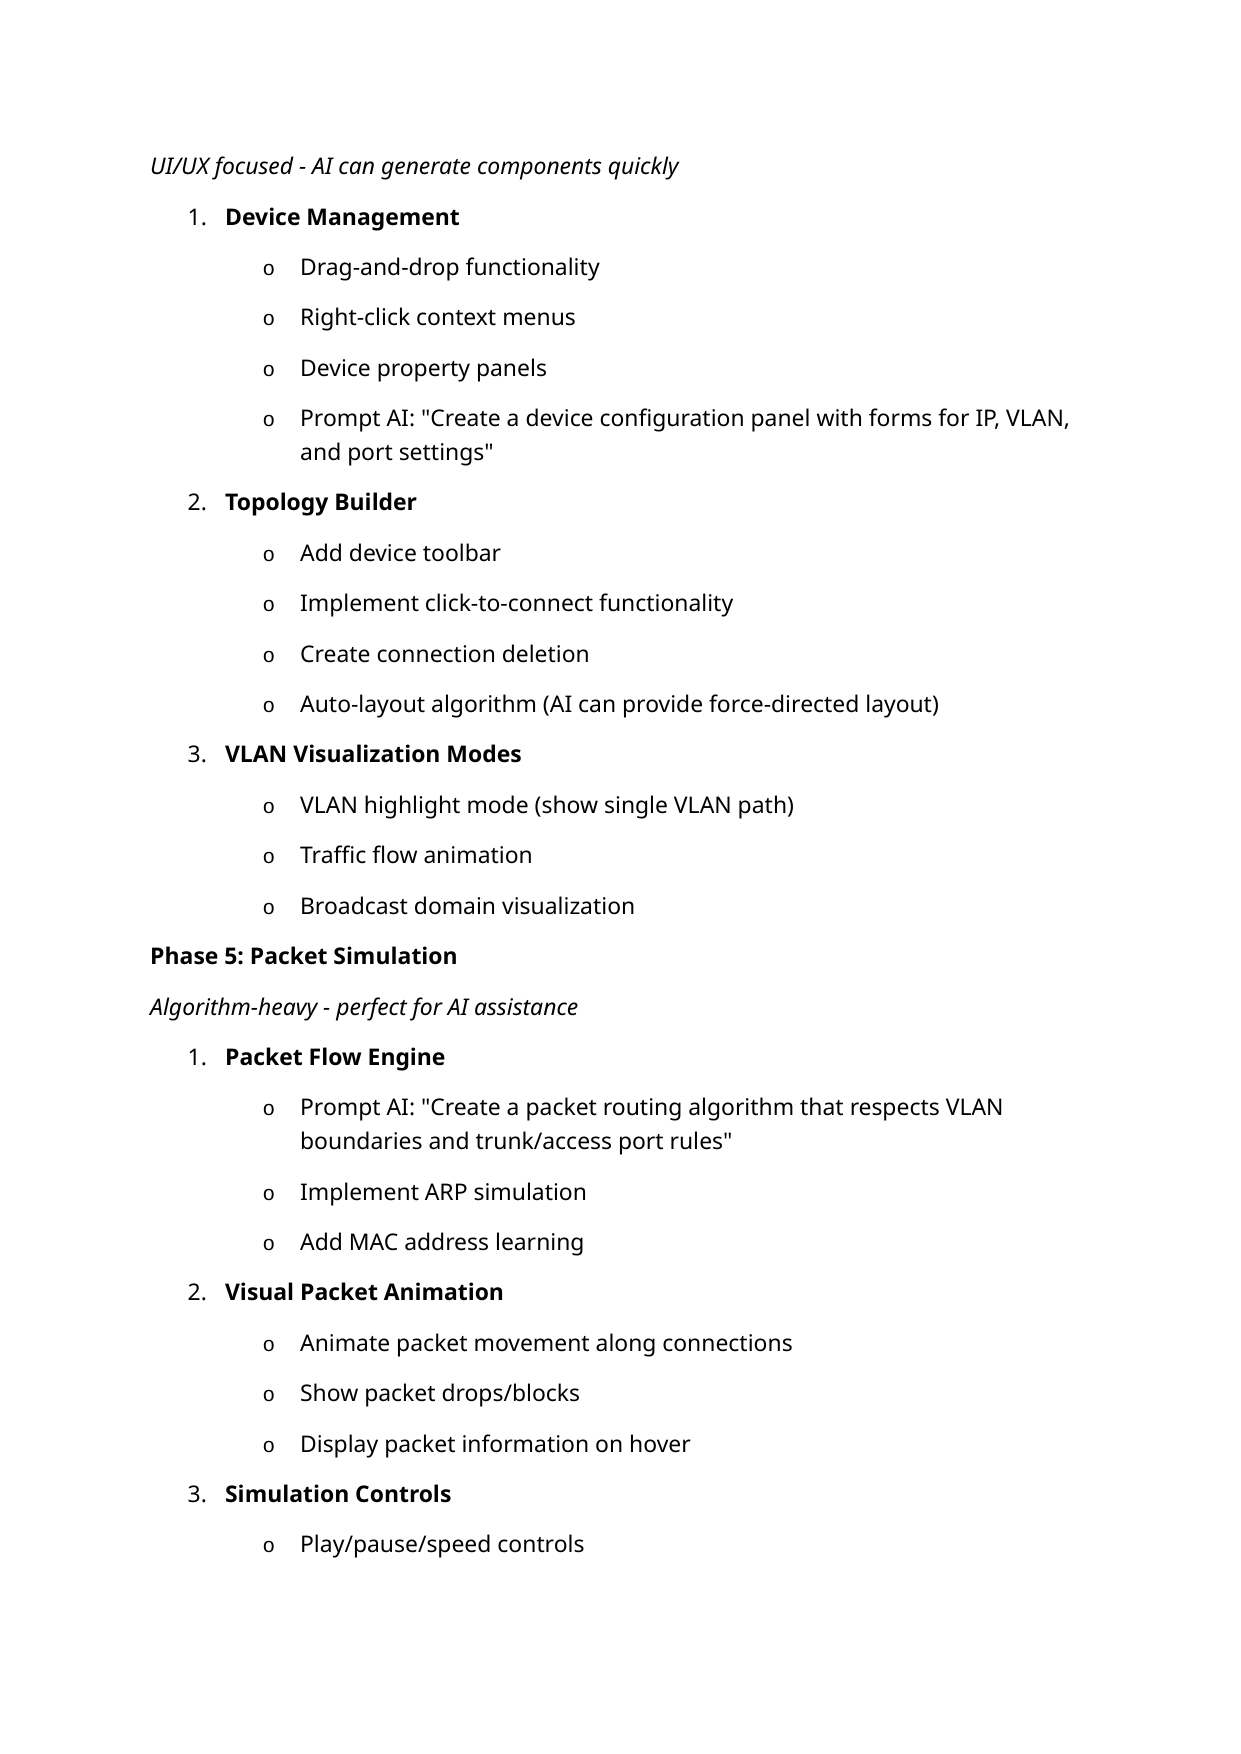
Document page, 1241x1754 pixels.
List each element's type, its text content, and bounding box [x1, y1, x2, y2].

list Show packet drops/blocks [262, 1377, 1090, 1408]
text Algorithm-heavy - perfect for AI assistance [150, 990, 1090, 1022]
text Phase 5: Packet Simulation [150, 940, 1090, 971]
list Display packet information on hover [262, 1427, 1090, 1459]
list VLAN highlight mode (show single VLAN path) [262, 789, 1090, 820]
list Prompt AI: "Create a packet routing algorithm that respects VLAN boundaries and trunk/access port rules" [262, 1091, 1090, 1156]
list Visual Packet Animation [187, 1276, 1090, 1307]
list Create connection deletion [262, 637, 1090, 669]
list Add device toolbar [262, 537, 1090, 568]
list Animate packet movement along connections [262, 1327, 1090, 1358]
list Implement click-to-connect functionality [262, 587, 1090, 618]
list Simulation Controls [187, 1478, 1090, 1509]
list Implement ARP simulation [262, 1175, 1090, 1207]
list Traffic flow animation [262, 839, 1090, 870]
list Auto-layout algorithm (AI can provide force-directed layout) [262, 688, 1090, 719]
text UI/UX focused - AI can generate components quickly [150, 150, 1090, 181]
list Broadcast domain visualization [262, 889, 1090, 921]
list Topology Builder [187, 486, 1090, 517]
list Play/pause/speed controls [262, 1528, 1090, 1559]
list VLAN Visualization Modes [187, 738, 1090, 769]
list Device property panels [262, 352, 1090, 383]
list Add MAC address learning [262, 1226, 1090, 1257]
list Right-click context menus [262, 301, 1090, 332]
list Device Management [187, 200, 1090, 232]
list Prompt AI: "Create a device configuration panel with forms for IP, VLAN, and port settings" [262, 402, 1090, 467]
list Drag-and-drop functionality [262, 251, 1090, 282]
list Packet Flow Engine [187, 1041, 1090, 1072]
